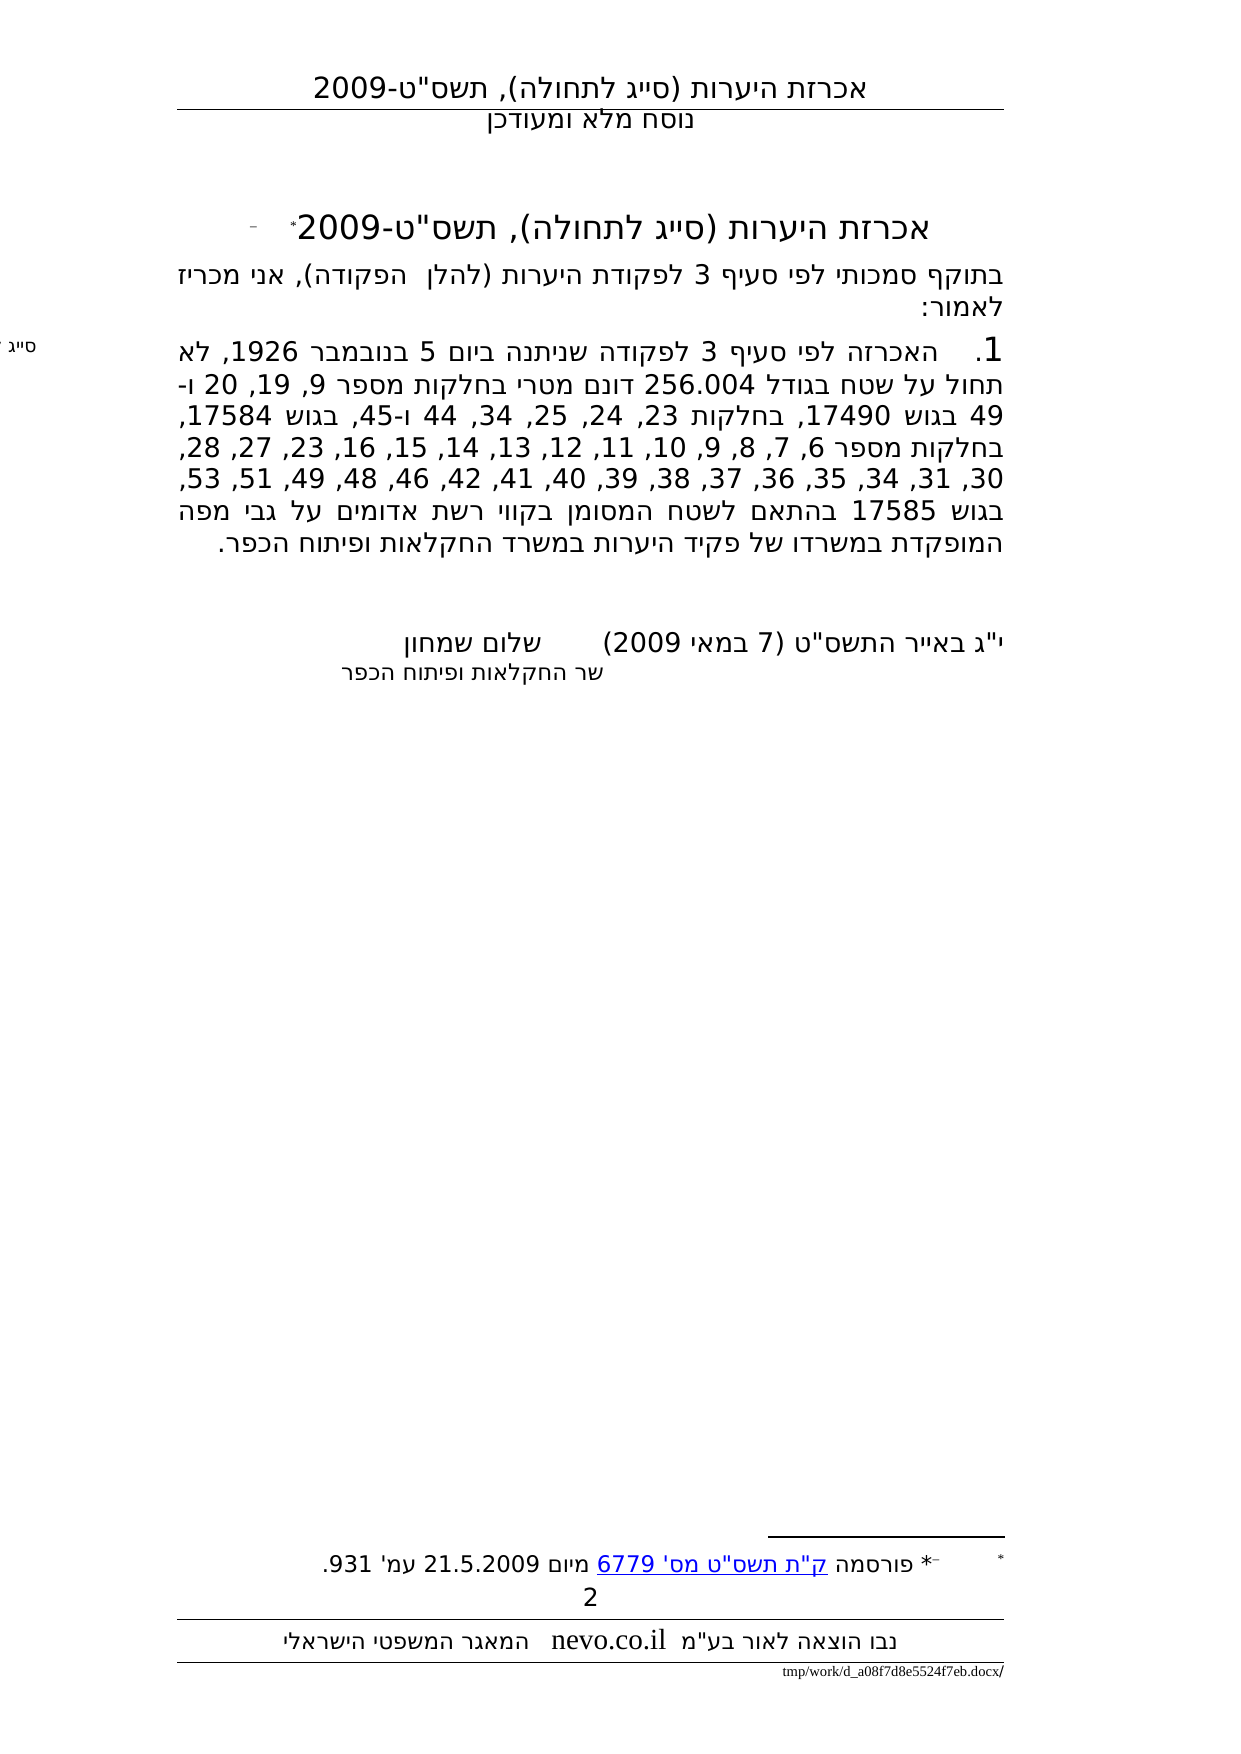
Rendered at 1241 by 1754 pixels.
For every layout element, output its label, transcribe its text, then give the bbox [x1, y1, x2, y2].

text שר החקלאות ופיתוח הכפר [177, 659, 1004, 686]
text בתוקף סמכותי לפי סעיף 3 לפקודת היערות (להלן – הפקודה), אני מכריז לאמור: [177, 259, 1004, 323]
text י"ג באייר התשס"ט (7 במאי 2009) שלום שמחון [177, 628, 1004, 659]
text אכרזת היערות (סייג לתחולה), תשס"ט-2009* [177, 208, 1004, 247]
text 1. האכרזה לפי סעיף 3 לפקודה שניתנה ביום 5 בנובמבר 1926, לא תחול על שטח בגודל 256.004 דונם מטרי בחלקות מספר 9, 19, 20 ו-49 בגוש 17490, בחלקות 23, 24, 25, 34, 44 ו-45, בגוש 17584, בחלקות מספר 6, 7, 8, 9, 10, 11, 12, 13, 14, 15, 16, 23, 27, 28, 30, 31, 34, 35, 36, 37, 38, 39, 40, 41, 42, 46, 48, 49, 51, 53, בגוש 17585 בהתאם לשטח המסומן בקווי רשת אדומים על גבי מפה המופקדת במשרדו של פקיד היערות במשרד החקלאות ופיתוח הכפר. [177, 330, 1004, 558]
